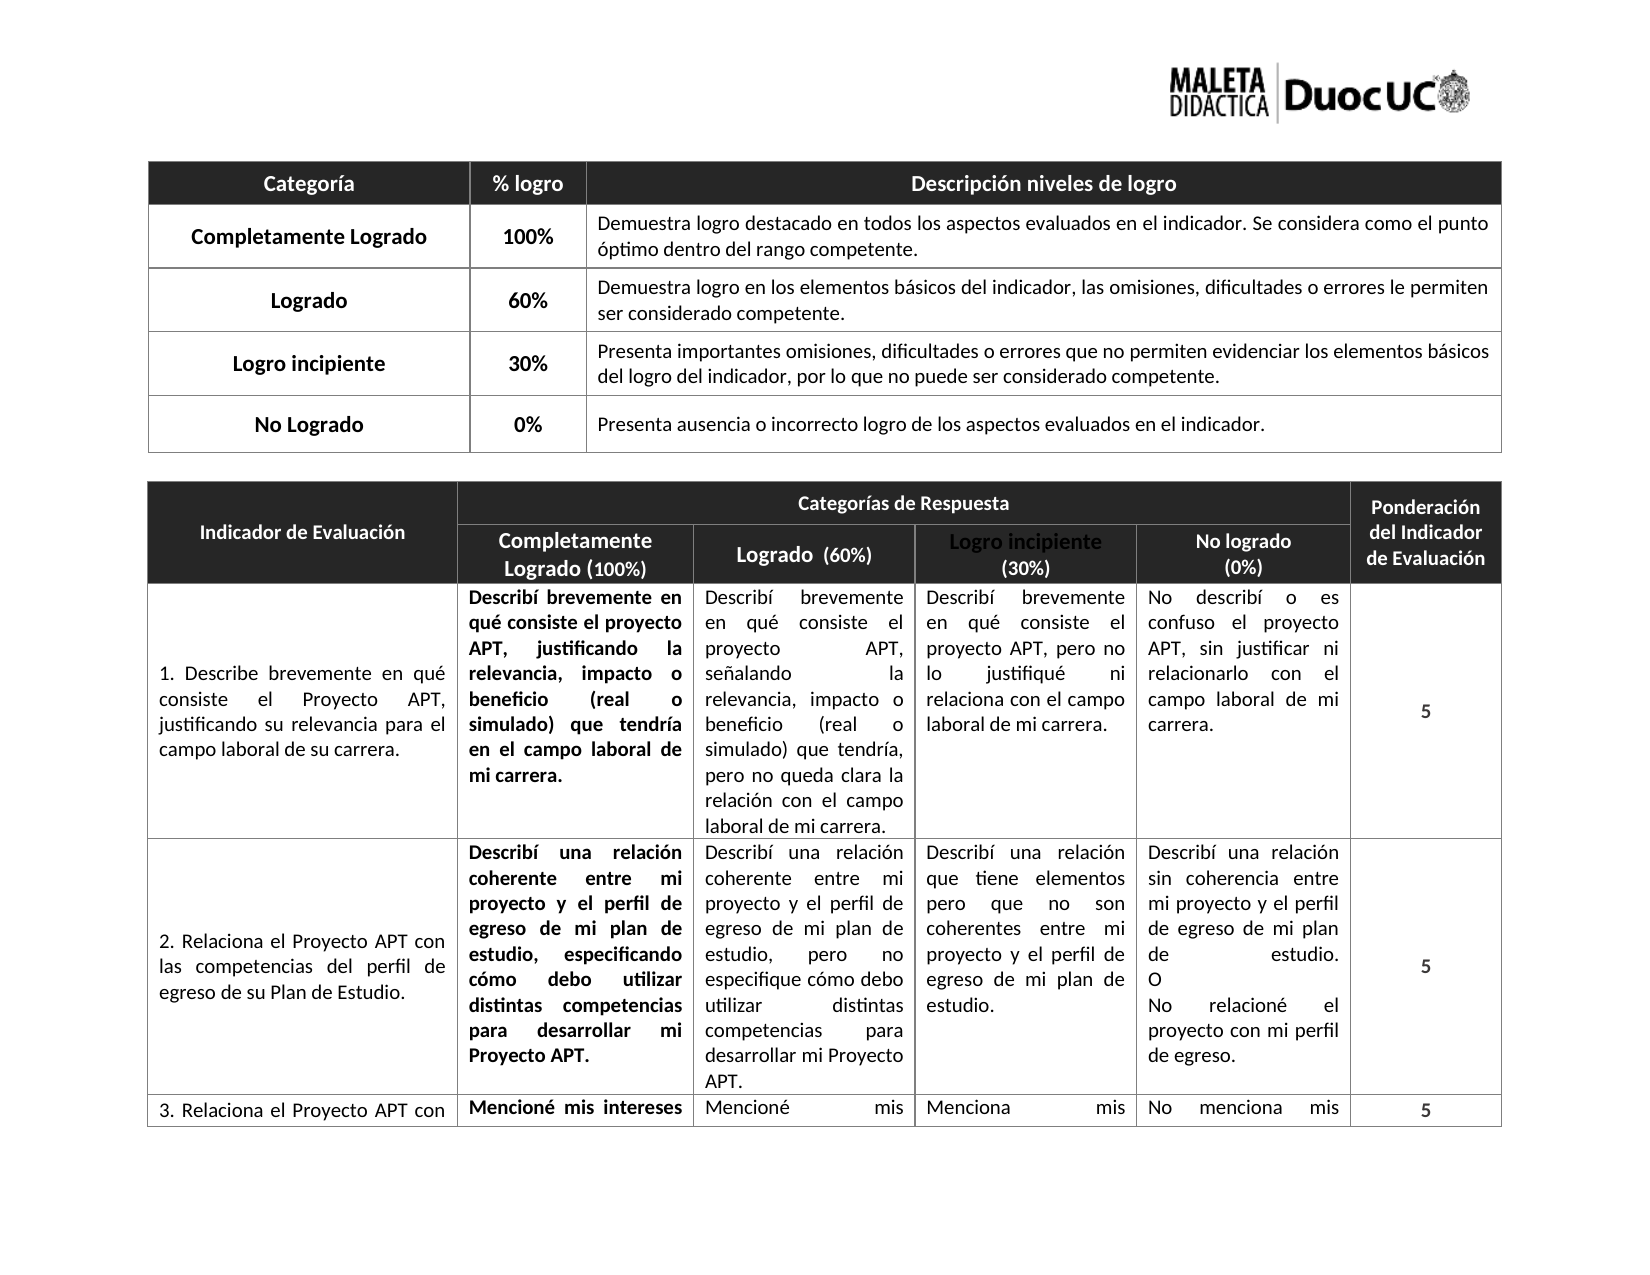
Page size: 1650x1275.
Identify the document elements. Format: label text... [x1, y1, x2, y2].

table_header Ponderación del Indicador de Evaluación [1351, 482, 1501, 583]
table_cell Presenta ausencia o incorrecto logro de los aspectos evaluados en el indicador. [587, 396, 1501, 452]
table_cell No logrado (0%) [1137, 525, 1350, 583]
table_cell Describí una relación que tiene elementos pero que no son coherentes entre mi proyecto y el perfil de egreso de mi plan de estudio. [916, 839, 1136, 1093]
table_cell Mencioné mis intereses profesionales, pero no queda completamente clara su conexión con mi proyecto. [694, 1095, 914, 1126]
table_cell 5 [1351, 1095, 1501, 1126]
table_cell Describí una relación sin coherencia entre mi proyecto y el perfil de egreso de mi plan de estudio. O No relacioné el proyecto con mi perfil de egreso. [1137, 839, 1350, 1093]
table_cell Describí brevemente en qué consiste el proyecto APT, pero no lo justifiqué ni relaciona con el campo laboral de mi carrera. [916, 584, 1136, 838]
table_cell No menciona mis intereses profesionales. [1137, 1095, 1350, 1126]
table_cell 2. Relaciona el Proyecto APT con las competencias del perfil de egreso de su Plan de Estudio. [148, 839, 457, 1093]
table_header Categoría [149, 162, 469, 204]
table_cell Mencioné mis intereses profesionales y expliqué con claridad cómo estos se ven reflejados en mi proyecto. [458, 1095, 693, 1126]
table_cell Describí brevemente en qué consiste el proyecto APT, señalando la relevancia, impacto o beneficio (real o simulado) que tendría, pero no queda clara la relación con el campo laboral de mi carrera. [694, 584, 914, 838]
table_header Indicador de Evaluación [148, 482, 457, 583]
table_cell Logro incipiente (30%) [916, 525, 1136, 583]
table_cell 30% [471, 332, 586, 395]
table_cell Logrado (60%) [694, 525, 914, 583]
table_cell Logro incipiente [149, 332, 469, 395]
table_cell No describí o es confuso el proyecto APT, sin justificar ni relacionarlo con el campo laboral de mi carrera. [1137, 584, 1350, 838]
table_cell Completamente Logrado (100%) [458, 525, 693, 583]
table_cell 100% [471, 205, 586, 267]
table_cell Completamente Logrado [149, 205, 469, 267]
table_cell Describí una relación coherente entre mi proyecto y el perfil de egreso de mi plan de estudio, pero no especifique cómo debo utilizar distintas competencias para desarrollar mi Proyecto APT. [694, 839, 914, 1093]
table_cell Describí brevemente en qué consiste el proyecto APT, justificando la relevancia, impacto o beneficio (real o simulado) que tendría en el campo laboral de mi carrera. [458, 584, 693, 838]
table_cell 5 [1351, 839, 1501, 1093]
table_cell Demuestra logro en los elementos básicos del indicador, las omisiones, dificultades o errores le permiten ser considerado competente. [587, 269, 1501, 331]
table_header Descripción niveles de logro [587, 162, 1501, 204]
picture [1137, 39, 1503, 145]
table_cell No Logrado [149, 396, 469, 452]
table_cell 0% [471, 396, 586, 452]
table_header Categorías de Respuesta [458, 482, 1350, 524]
table_cell Describí una relación coherente entre mi proyecto y el perfil de egreso de mi plan de estudio, especificando cómo debo utilizar distintas competencias para desarrollar mi Proyecto APT. [458, 839, 693, 1093]
table_cell Menciona mis intereses profesionales sin conectarlos con mi proyecto. [916, 1095, 1136, 1126]
table_cell 1. Describe brevemente en qué consiste el Proyecto APT, justificando su relevancia para el campo laboral de su carrera. [148, 584, 457, 838]
table_header % logro [471, 162, 586, 204]
table_cell 60% [471, 269, 586, 331]
table_cell 3. Relaciona el Proyecto APT con sus intereses profesionales. [148, 1095, 457, 1126]
table_cell 5 [1351, 584, 1501, 838]
table_cell Logrado [149, 269, 469, 331]
table_cell Presenta importantes omisiones, dificultades o errores que no permiten evidenciar los elementos básicos del logro del indicador, por lo que no puede ser considerado competente. [587, 332, 1501, 395]
table_cell Demuestra logro destacado en todos los aspectos evaluados en el indicador. Se considera como el punto óptimo dentro del rango competente. [587, 205, 1501, 267]
